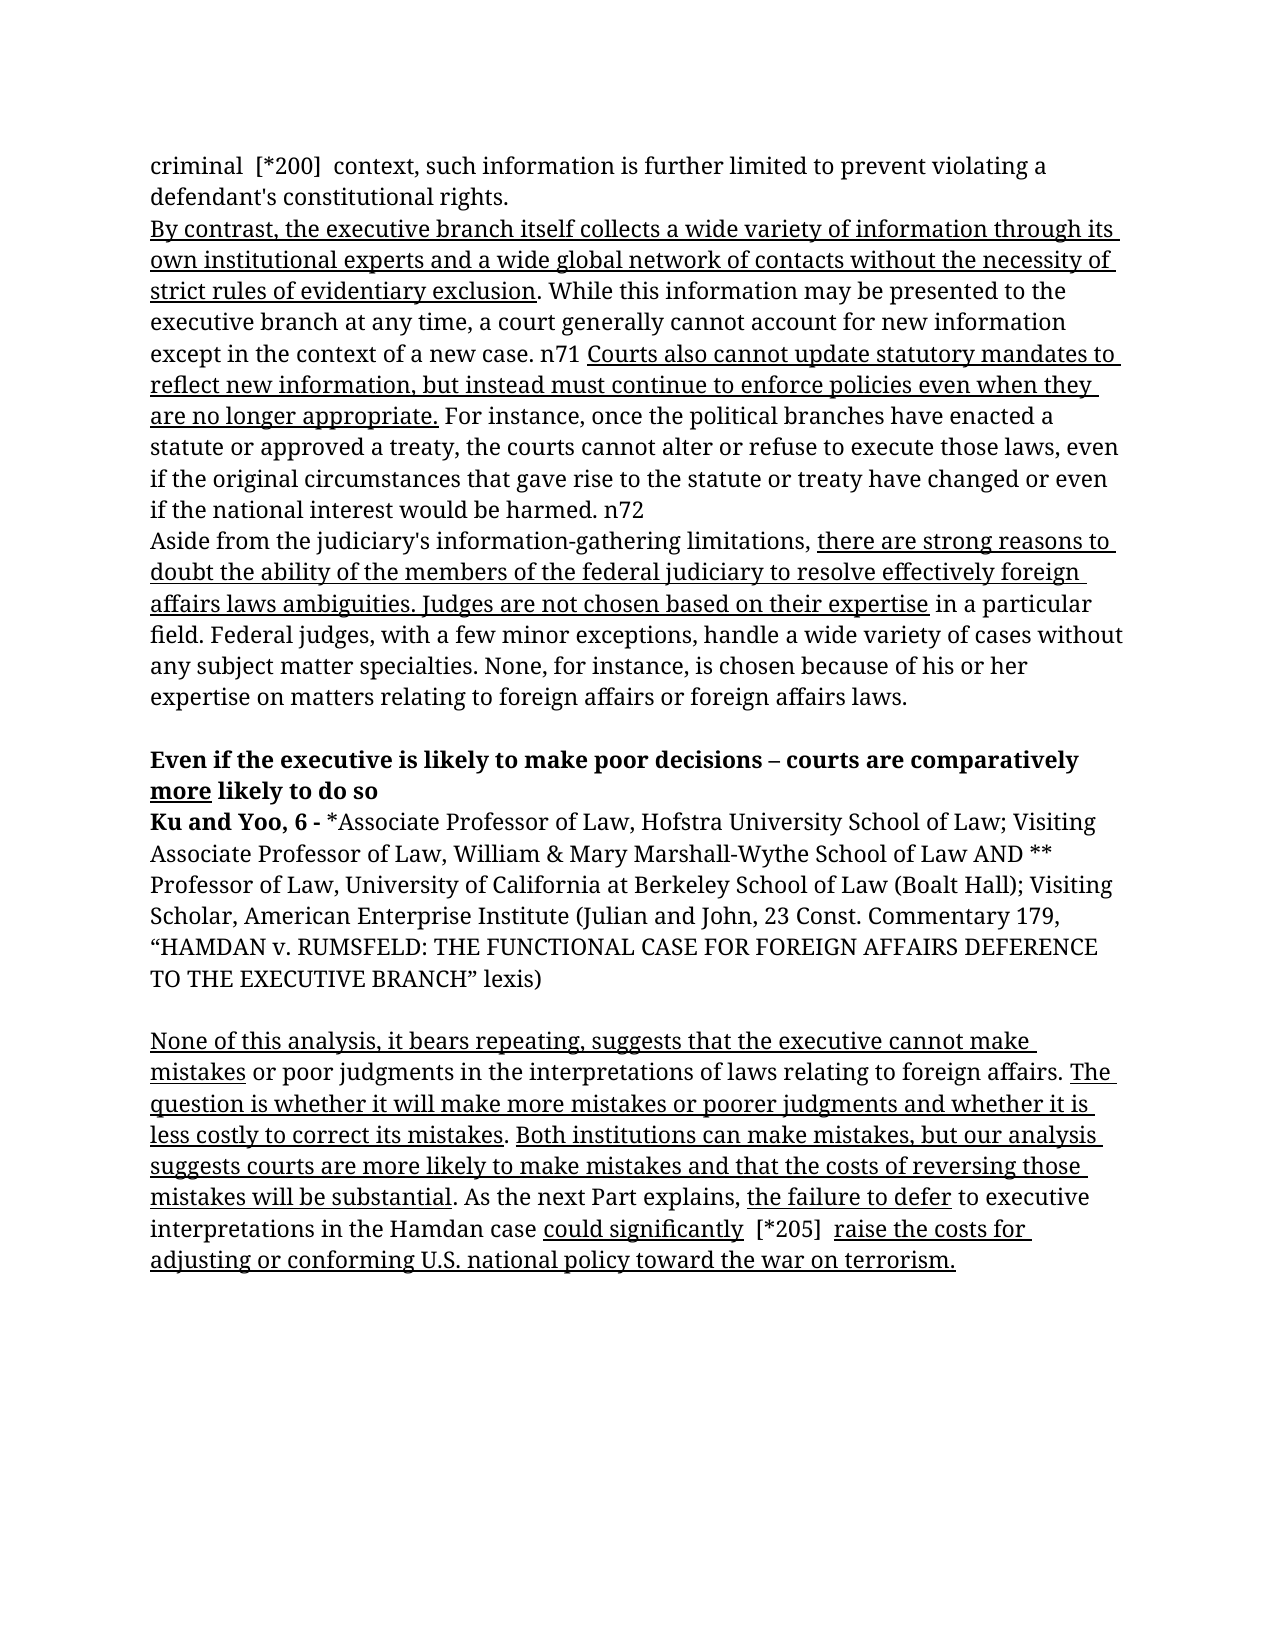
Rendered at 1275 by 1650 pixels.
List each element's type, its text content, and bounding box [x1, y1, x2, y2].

subtitle Even if the executive is likely to make poor decisions – courts are comparatively more likely to do so [150, 744, 1125, 806]
text Aside from the judiciary's information-gathering limitations, there are strong reasons to doubt the ability of the members of the federal judiciary to resolve effectively foreign affairs laws ambiguities. Judges are not chosen based on their expertise in a particular field. Federal judges, with a few minor exceptions, handle a wide variety of cases without any subject matter specialties. None, for instance, is chosen because of his or her expertise on matters relating to foreign affairs or foreign affairs laws. [150, 525, 1125, 712]
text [150, 150, 1125, 212]
text Ku and Yoo, 6 - *Associate Professor of Law, Hofstra University School of Law; Visiting Associate Professor of Law, William & Mary Marshall-Wythe School of Law AND ** Professor of Law, University of California at Berkeley School of Law (Boalt Hall); Visiting Scholar, American Enterprise Institute (Julian and John, 23 Const. Commentary 179, “HAMDAN v. RUMSFELD: THE FUNCTIONAL CASE FOR FOREIGN AFFAIRS DEFERENCE TO THE EXECUTIVE BRANCH” lexis) [150, 806, 1125, 994]
text By contrast, the executive branch itself collects a wide variety of information through its own institutional experts and a wide global network of contacts without the necessity of strict rules of evidentiary exclusion. While this information may be presented to the executive branch at any time, a court generally cannot account for new information except in the context of a new case. n71 Courts also cannot update statutory mandates to reflect new information, but instead must continue to enforce policies even when they are no longer appropriate. For instance, once the political branches have enacted a statute or approved a treaty, the courts cannot alter or refuse to execute those laws, even if the original circumstances that gave rise to the statute or treaty have changed or even if the national interest would be harmed. n72 [150, 212, 1125, 525]
text None of this analysis, it bears repeating, suggests that the executive cannot make mistakes or poor judgments in the interpretations of laws relating to foreign affairs. The question is whether it will make more mistakes or poorer judgments and whether it is less costly to correct its mistakes. Both institutions can make mistakes, but our analysis suggests courts are more likely to make mistakes and that the costs of reversing those mistakes will be substantial. As the next Part explains, the failure to defer to executive interpretations in the Hamdan case could significantly [*205] raise the costs for adjusting or conforming U.S. national policy toward the war on terrorism. [150, 1025, 1125, 1275]
